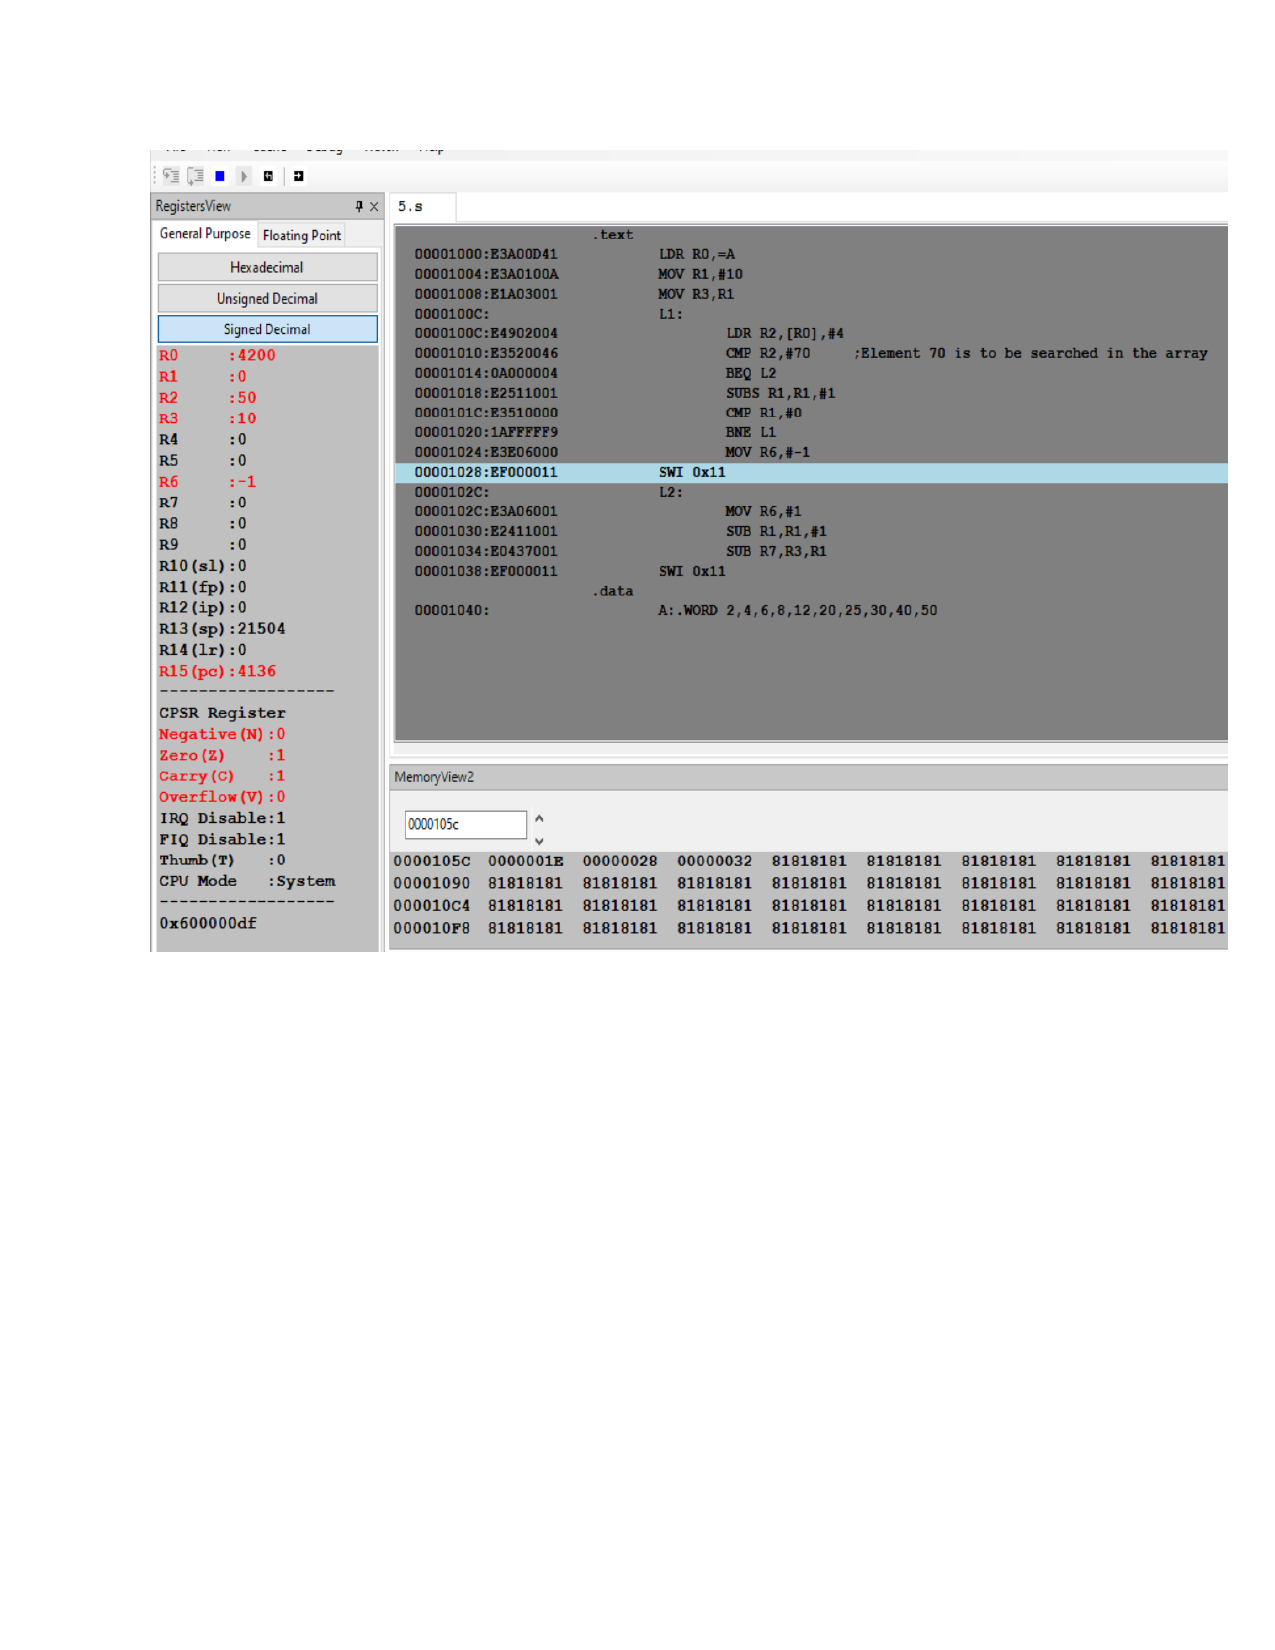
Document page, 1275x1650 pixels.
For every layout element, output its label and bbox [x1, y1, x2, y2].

picture [150, 150, 1228, 952]
